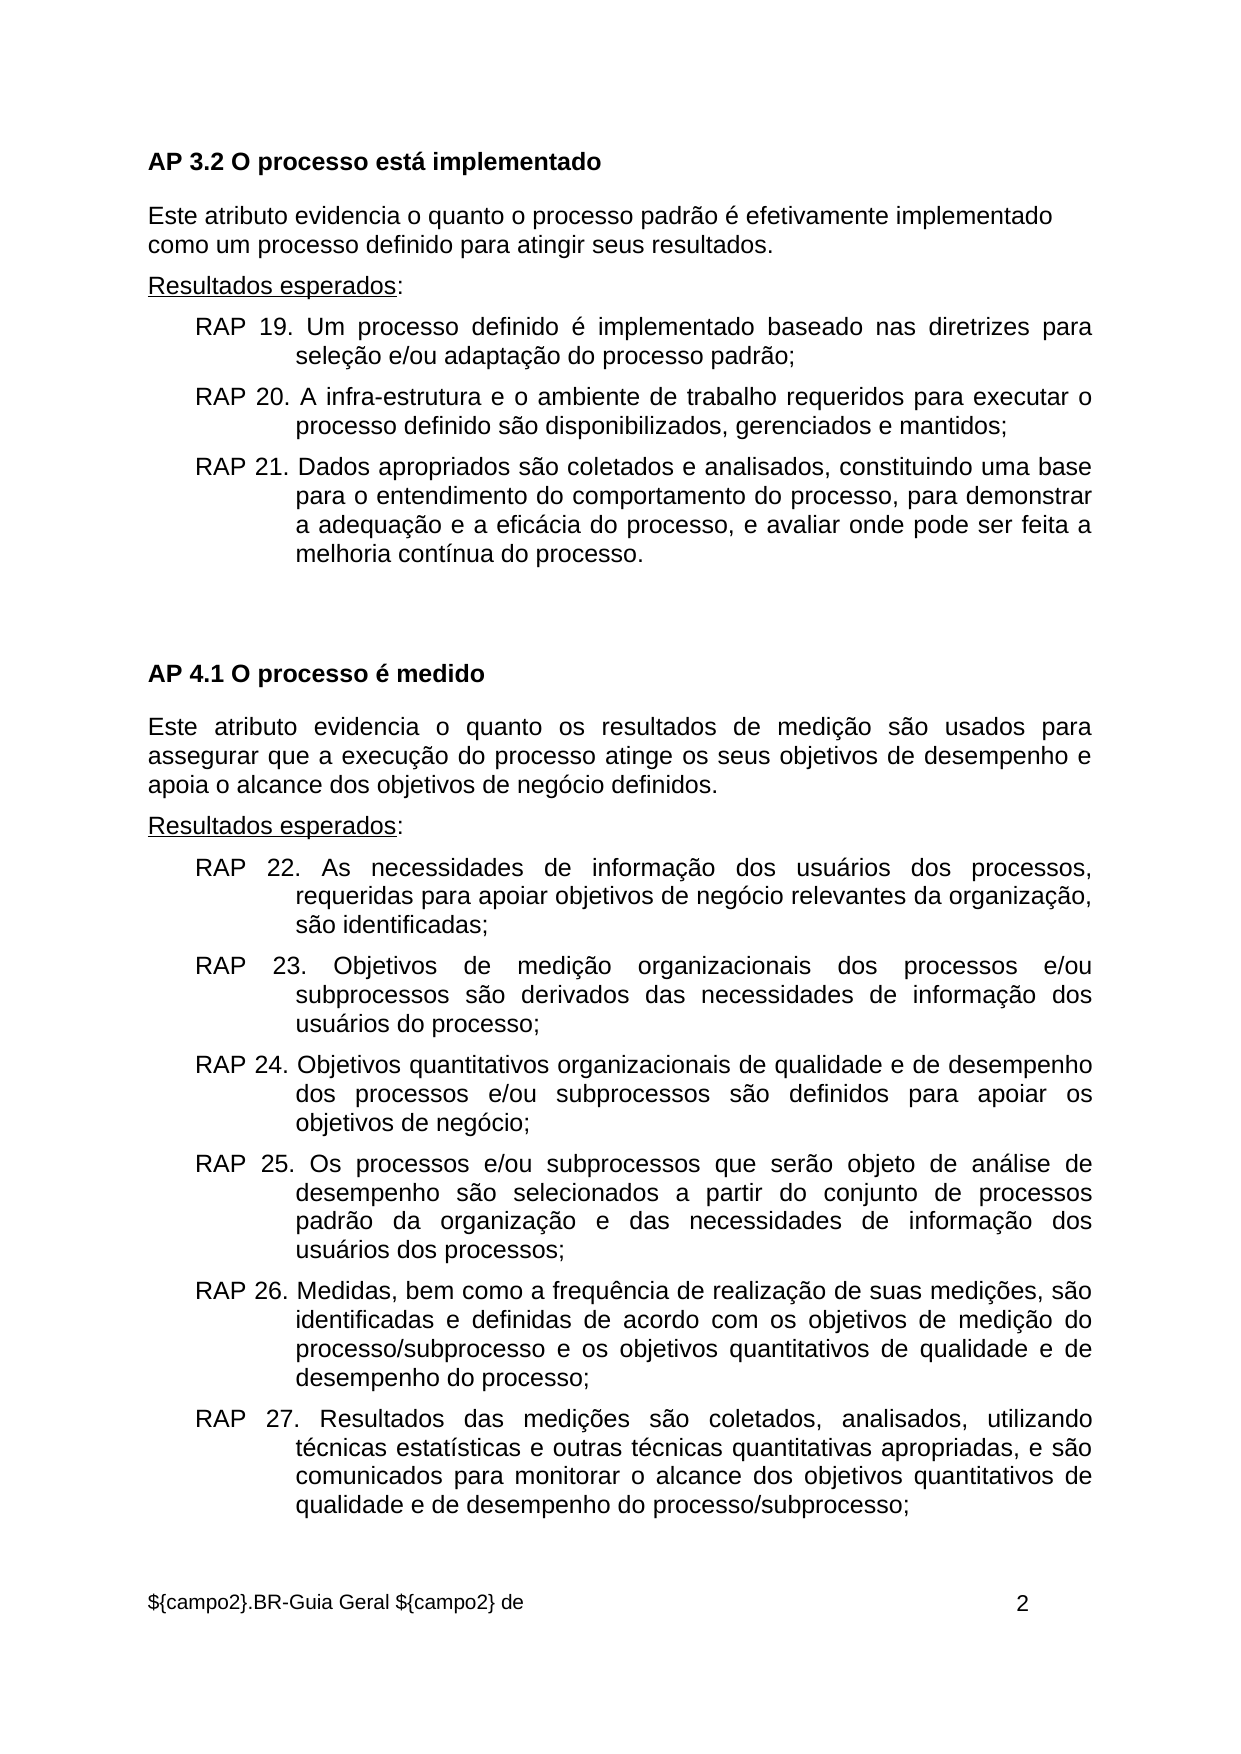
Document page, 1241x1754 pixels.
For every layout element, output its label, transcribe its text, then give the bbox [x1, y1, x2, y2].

text RAP 21. Dados apropriados são coletados e analisados, constituindo uma base para o entendimento do comportamento do processo, para demonstrar a adequação e a eficácia do processo, e avaliar onde pode ser feita a melhoria contínua do processo. [195, 452, 1094, 567]
text RAP 20. A infra-estrutura e o ambiente de trabalho requeridos para executar o processo definido são disponibilizados, gerenciados e mantidos; [195, 382, 1094, 440]
text RAP 23. Objetivos de medição organizacionais dos processos e/ou subprocessos são derivados das necessidades de informação dos usuários do processo; [195, 951, 1094, 1038]
text RAP 19. Um processo definido é implementado baseado nas diretrizes para seleção e/ou adaptação do processo padrão; [195, 312, 1093, 370]
text Resultados esperados: [148, 271, 1128, 300]
subtitle AP 3.2 O processo está implementado [148, 147, 1128, 176]
text RAP 22. As necessidades de informação dos usuários dos processos, requeridas para apoiar objetivos de negócio relevantes da organização, são identificadas; [195, 853, 1094, 939]
text Resultados esperados: [148, 811, 1128, 840]
text Este atributo evidencia o quanto o processo padrão é efetivamente implementado como um processo definido para atingir seus resultados. [148, 201, 1093, 258]
text RAP 27. Resultados das medições são coletados, analisados, utilizando técnicas estatísticas e outras técnicas quantitativas apropriadas, e são comunicados para monitorar o alcance dos objetivos quantitativos de qualidade e de desempenho do processo/subprocesso; [195, 1404, 1094, 1519]
text Este atributo evidencia o quanto os resultados de medição são usados para assegurar que a execução do processo atinge os seus objetivos de desempenho e apoia o alcance dos objetivos de negócio definidos. [148, 712, 1094, 798]
text RAP 24. Objetivos quantitativos organizacionais de qualidade e de desempenho dos processos e/ou subprocessos são definidos para apoiar os objetivos de negócio; [195, 1050, 1094, 1136]
text RAP 26. Medidas, bem como a frequência de realização de suas medições, são identificadas e definidas de acordo com os objetivos de medição do processo/subprocesso e os objetivos quantitativos de qualidade e de desempenho do processo; [195, 1276, 1094, 1391]
text RAP 25. Os processos e/ou subprocessos que serão objeto de análise de desempenho são selecionados a partir do conjunto de processos padrão da organização e das necessidades de informação dos usuários dos processos; [195, 1149, 1094, 1264]
subtitle AP 4.1 O processo é medido [148, 658, 1128, 687]
